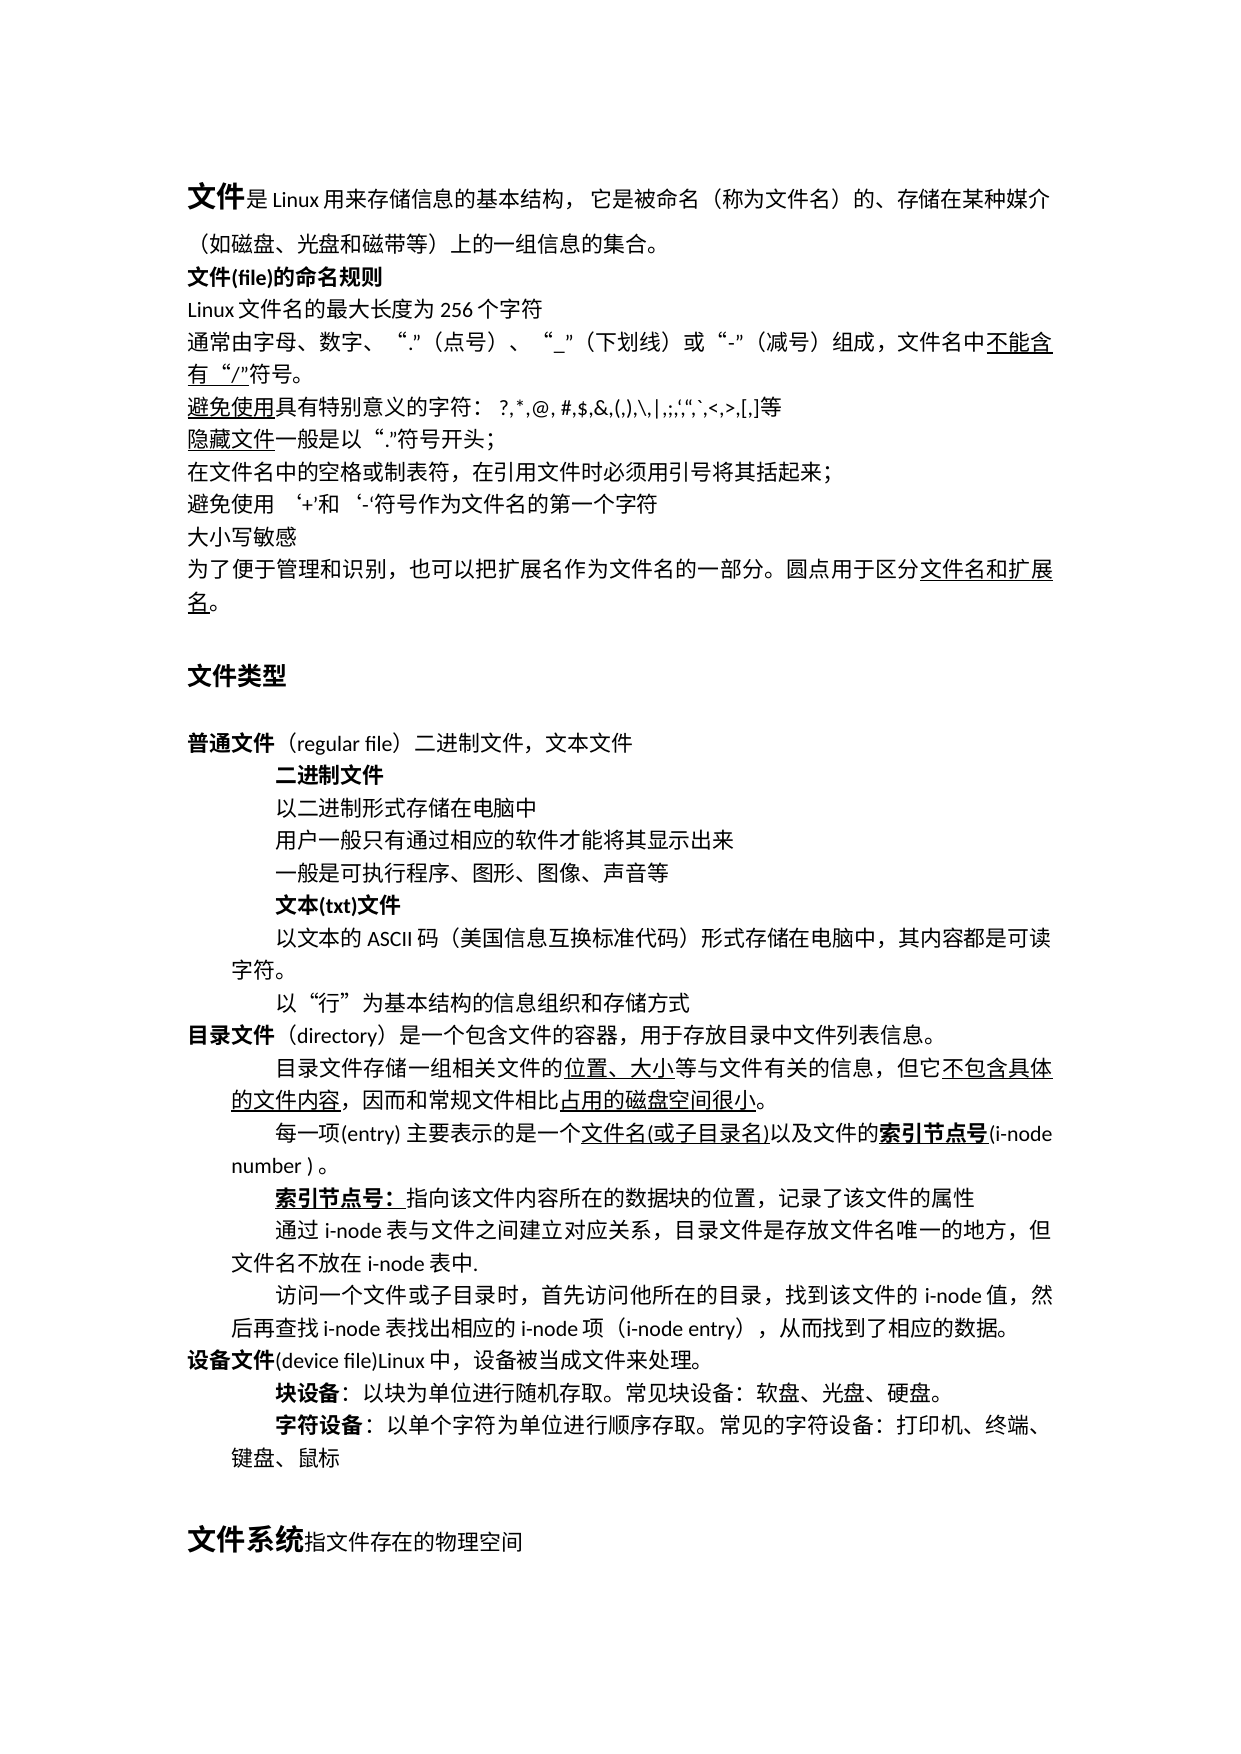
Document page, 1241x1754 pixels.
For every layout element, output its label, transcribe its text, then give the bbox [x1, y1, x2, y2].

text 以“行”为基本结构的信息组织和存储方式 [231, 985, 1053, 1018]
text 通过 i-node表与文件之间建立对应关系，目录文件是存放文件名唯一的地方，但文件名不放在 i-node表中. [231, 1213, 1053, 1278]
text 访问一个文件或子目录时，首先访问他所在的目录，找到该文件的i-node值，然后再查找i-node 表找出相应的i-node项（i-node entry），从而找到了相应的数据。 [231, 1278, 1053, 1343]
text 普通文件（regular file）二进制文件，文本文件 [187, 725, 1053, 758]
text 块设备：以块为单位进行随机存取。常见块设备：软盘、光盘、硬盘。 [231, 1375, 1053, 1408]
text 为了便于管理和识别，也可以把扩展名作为文件名的一部分。圆点用于区分文件名和扩展名。 [187, 552, 1053, 617]
text 设备文件(device file)Linux中，设备被当成文件来处理。 [187, 1343, 1053, 1375]
text 以二进制形式存储在电脑中 [231, 790, 1053, 823]
text 文本(txt)文件 [231, 888, 1053, 920]
text 隐藏文件一般是以“.”符号开头； [187, 422, 1053, 454]
text 每一项(entry) 主要表示的是一个文件名(或子目录名)以及文件的索引节点号(i-node number ) 。 [231, 1115, 1053, 1180]
text 通常由字母、数字、“.”（点号）、“_”（下划线）或“-”（减号）组成，文件名中不能含有“/”符号。 [187, 324, 1053, 389]
text 二进制文件 [231, 758, 1053, 790]
text 避免使用 ‘+’和‘-‘符号作为文件名的第一个字符 [187, 487, 1053, 519]
text 目录文件存储一组相关文件的位置、大小等与文件有关的信息，但它不包含具体的文件内容，因而和常规文件相比占用的磁盘空间很小。 [231, 1050, 1053, 1115]
text Linux文件名的最大长度为256个字符 [187, 292, 1053, 324]
text 在文件名中的空格或制表符，在引用文件时必须用引号将其括起来； [187, 454, 1053, 487]
text 避免使用具有特别意义的字符： ?,*,@, #,$,&,(,),\,|,;,‘,“,`,<,>,[,]等 [187, 389, 1053, 422]
text 文件系统指文件存在的物理空间 [187, 1505, 1053, 1570]
text 用户一般只有通过相应的软件才能将其显示出来 [231, 823, 1053, 855]
text 一般是可执行程序、图形、图像、声音等 [231, 855, 1053, 888]
text 目录文件（directory）是一个包含文件的容器，用于存放目录中文件列表信息。 [187, 1018, 1053, 1050]
text 文件是Linux用来存储信息的基本结构， 它是被命名（称为文件名）的、存储在某种媒介（如磁盘、光盘和磁带等）上的一组信息的集合。 [187, 162, 1053, 259]
subtitle 文件类型 [187, 642, 1053, 707]
text 以文本的ASCII码（美国信息互换标准代码）形式存储在电脑中，其内容都是可读字符。 [231, 920, 1053, 985]
text 大小写敏感 [187, 519, 1053, 552]
text 字符设备：以单个字符为单位进行顺序存取。常见的字符设备：打印机、终端、键盘、鼠标 [231, 1408, 1053, 1473]
text 索引节点号：指向该文件内容所在的数据块的位置，记录了该文件的属性 [231, 1180, 1053, 1213]
text 文件(file)的命名规则 [187, 259, 1053, 292]
